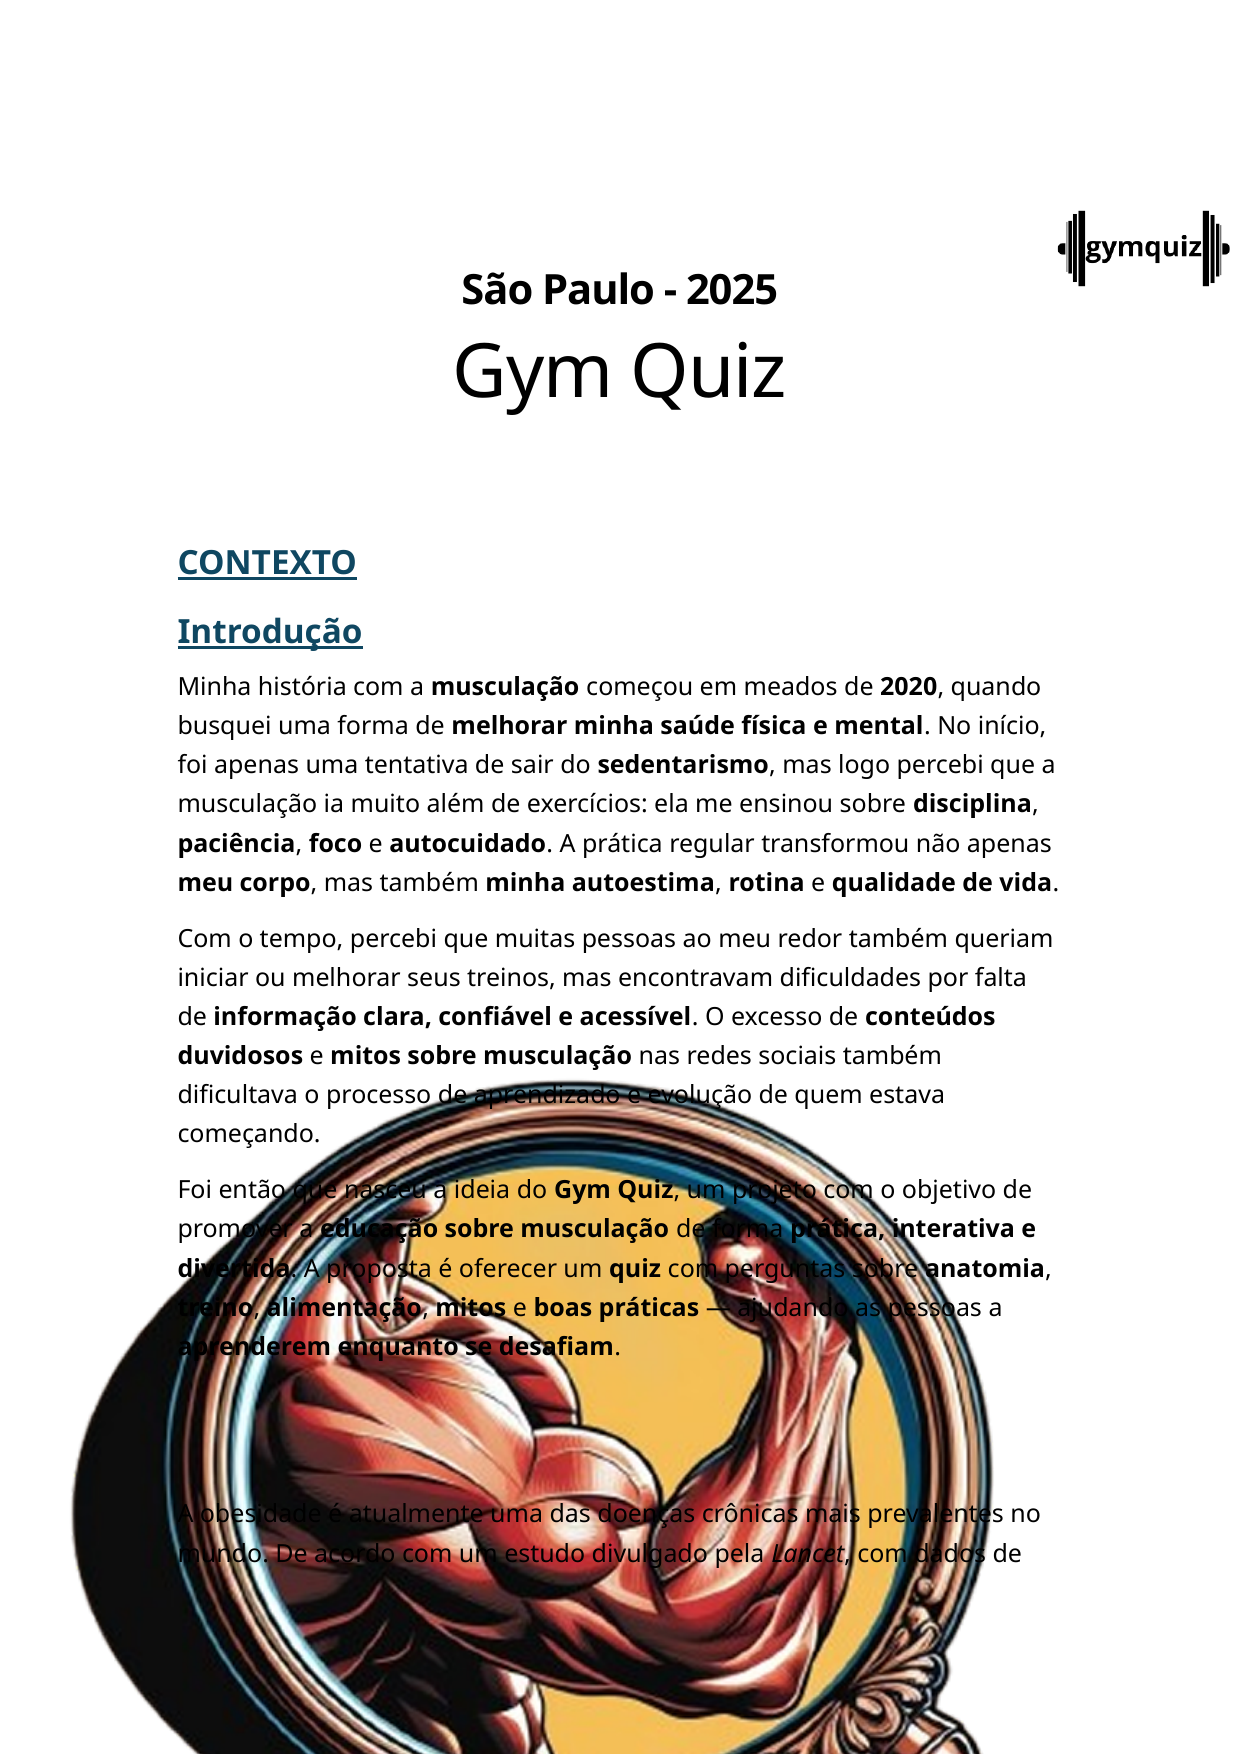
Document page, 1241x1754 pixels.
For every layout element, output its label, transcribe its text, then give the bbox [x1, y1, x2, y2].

subtitle Introdução [177, 608, 1063, 653]
picture [1057, 169, 1230, 342]
text Minha história com a musculação começou em meados de 2020, quando busquei uma forma de melhorar minha saúde física e mental. No início, foi apenas uma tentativa de sair do sedentarismo, mas logo percebi que a musculação ia muito além de exercícios: ela me ensinou sobre disciplina, paciência, foco e autocuidado. A prática regular transformou não apenas meu corpo, mas também minha autoestima, rotina e qualidade de vida. [177, 668, 1063, 898]
title São Paulo - 2025 [177, 260, 1057, 317]
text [177, 1496, 1063, 1569]
text Com o tempo, percebi que muitas pessoas ao meu redor também queriam iniciar ou melhorar seus treinos, mas encontravam dificuldades por falta de informação clara, confiável e acessível. O excesso de conteúdos duvidosos e mitos sobre musculação nas redes sociais também dificultava o processo de aprendizado e evolução de quem estava começando. [177, 920, 1063, 1150]
text Foi então que nasceu a ideia do Gym Quiz, um projeto com o objetivo de promover a educação sobre musculação de forma prática, interativa e divertida. A proposta é oferecer um quiz com perguntas sobre anatomia, treino, alimentação, mitos e boas práticas — ajudando as pessoas a aprenderem enquanto se desafiam. [177, 1172, 1063, 1363]
picture [0, 1030, 1241, 1754]
subtitle CONTEXTO [177, 539, 1063, 584]
title Gym Quiz [177, 317, 1063, 419]
